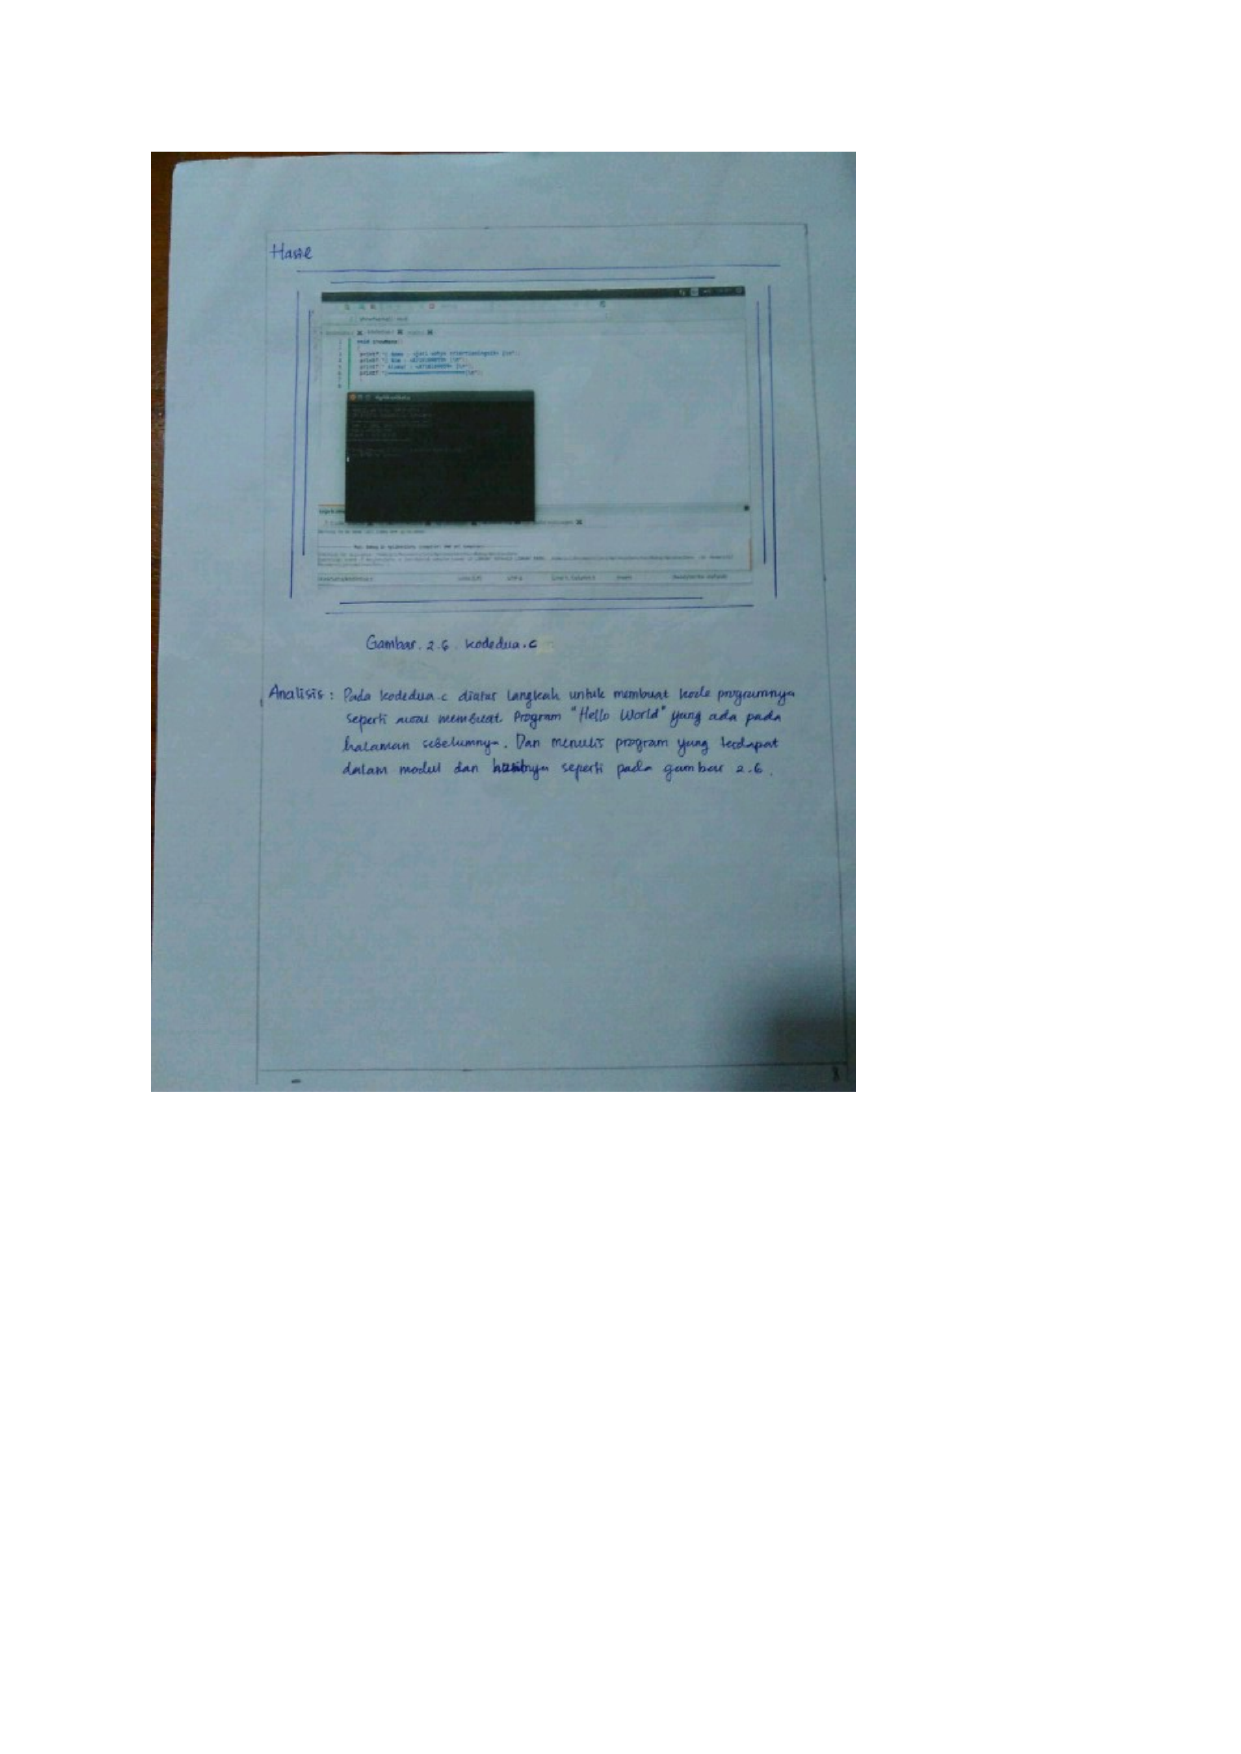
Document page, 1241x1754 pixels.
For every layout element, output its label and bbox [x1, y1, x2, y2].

picture [151, 153, 856, 1091]
